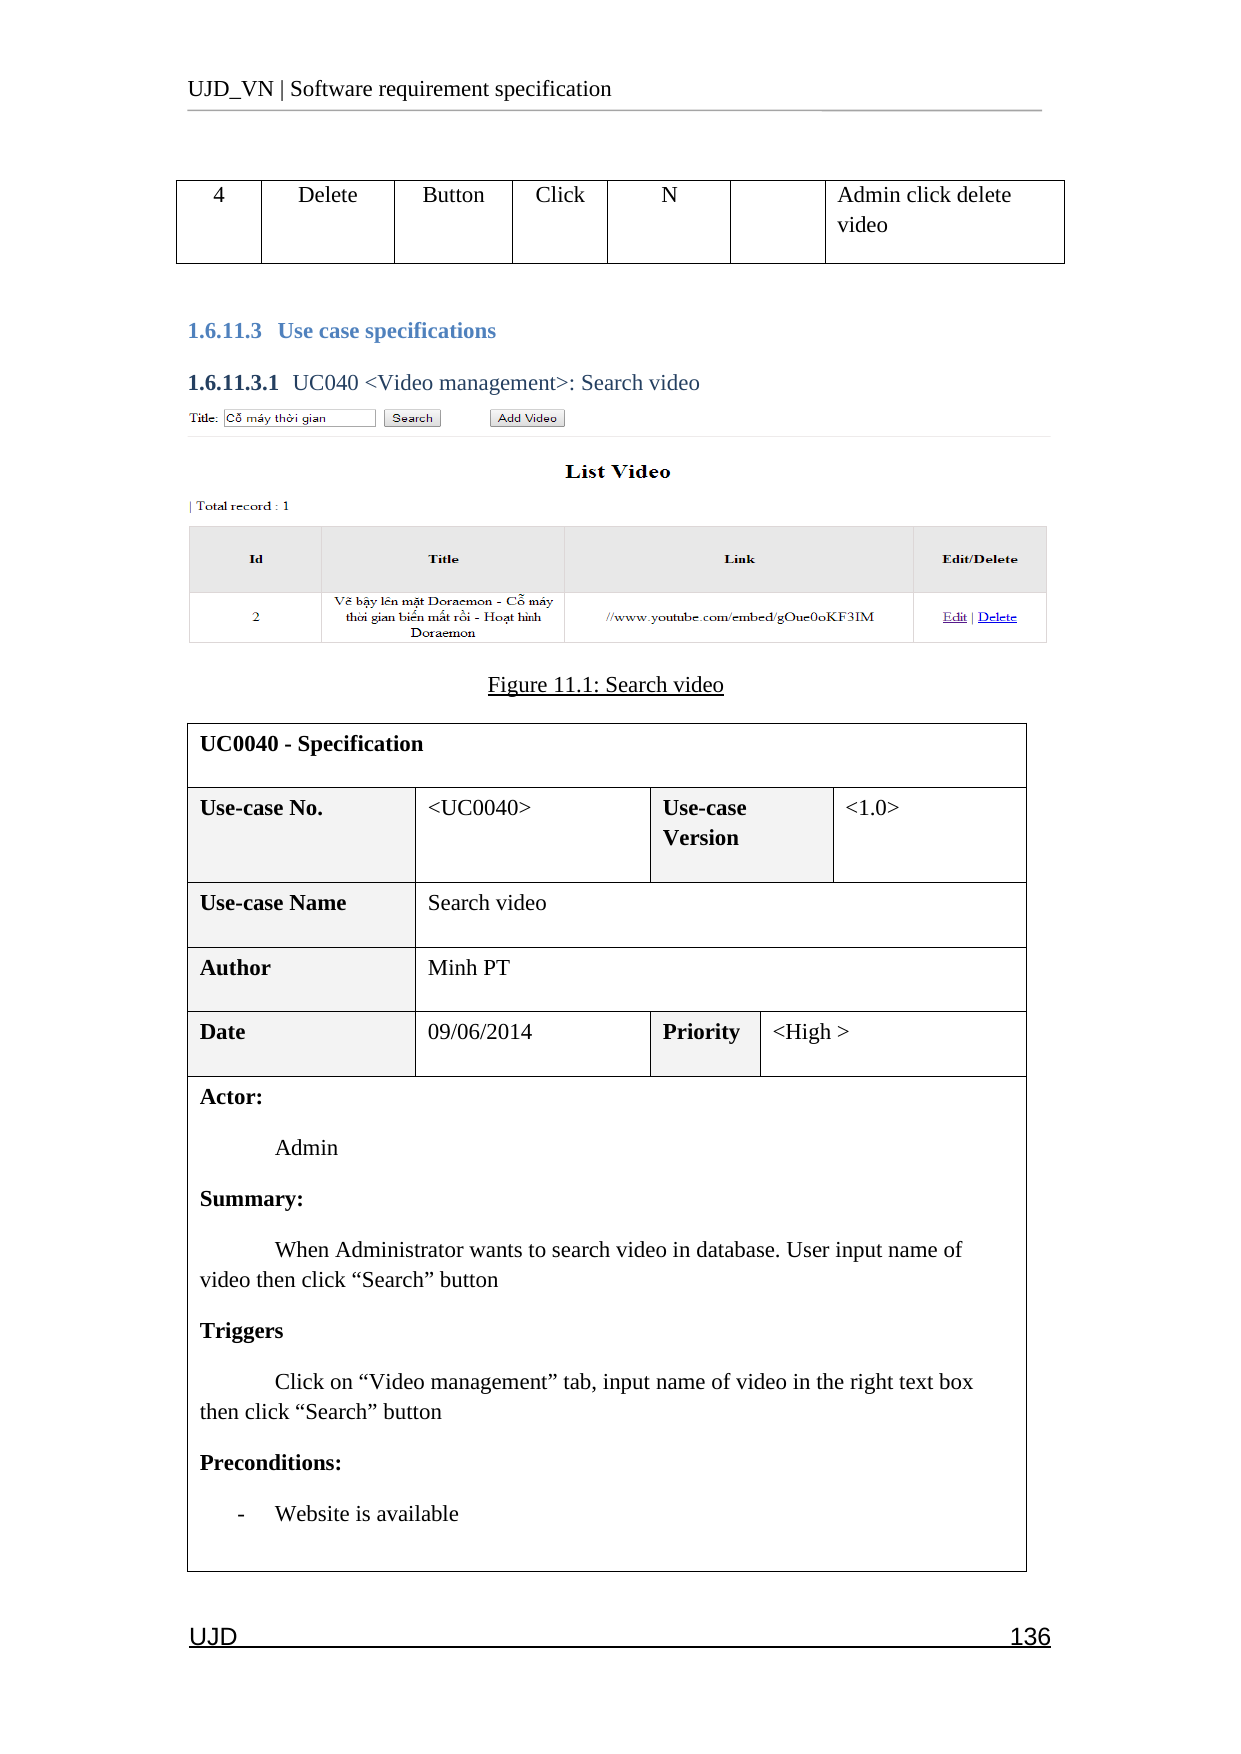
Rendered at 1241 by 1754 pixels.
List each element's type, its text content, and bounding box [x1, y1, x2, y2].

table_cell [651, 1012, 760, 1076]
picture [187, 398, 1051, 647]
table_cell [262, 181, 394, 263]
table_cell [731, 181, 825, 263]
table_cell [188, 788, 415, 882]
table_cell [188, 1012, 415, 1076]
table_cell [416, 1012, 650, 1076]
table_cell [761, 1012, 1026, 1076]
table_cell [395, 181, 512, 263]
text Figure 11.1: Search video [187, 672, 1053, 698]
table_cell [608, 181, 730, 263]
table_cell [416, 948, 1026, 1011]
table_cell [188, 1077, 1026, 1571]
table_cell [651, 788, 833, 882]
subtitle Use case specifications [187, 318, 1053, 344]
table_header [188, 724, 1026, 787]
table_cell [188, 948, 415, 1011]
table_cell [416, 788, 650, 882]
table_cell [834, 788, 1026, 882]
subtitle UC040 <Video management>: Search video [187, 369, 1053, 395]
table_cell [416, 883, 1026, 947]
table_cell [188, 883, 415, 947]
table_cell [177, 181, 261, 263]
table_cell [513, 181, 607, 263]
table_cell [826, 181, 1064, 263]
